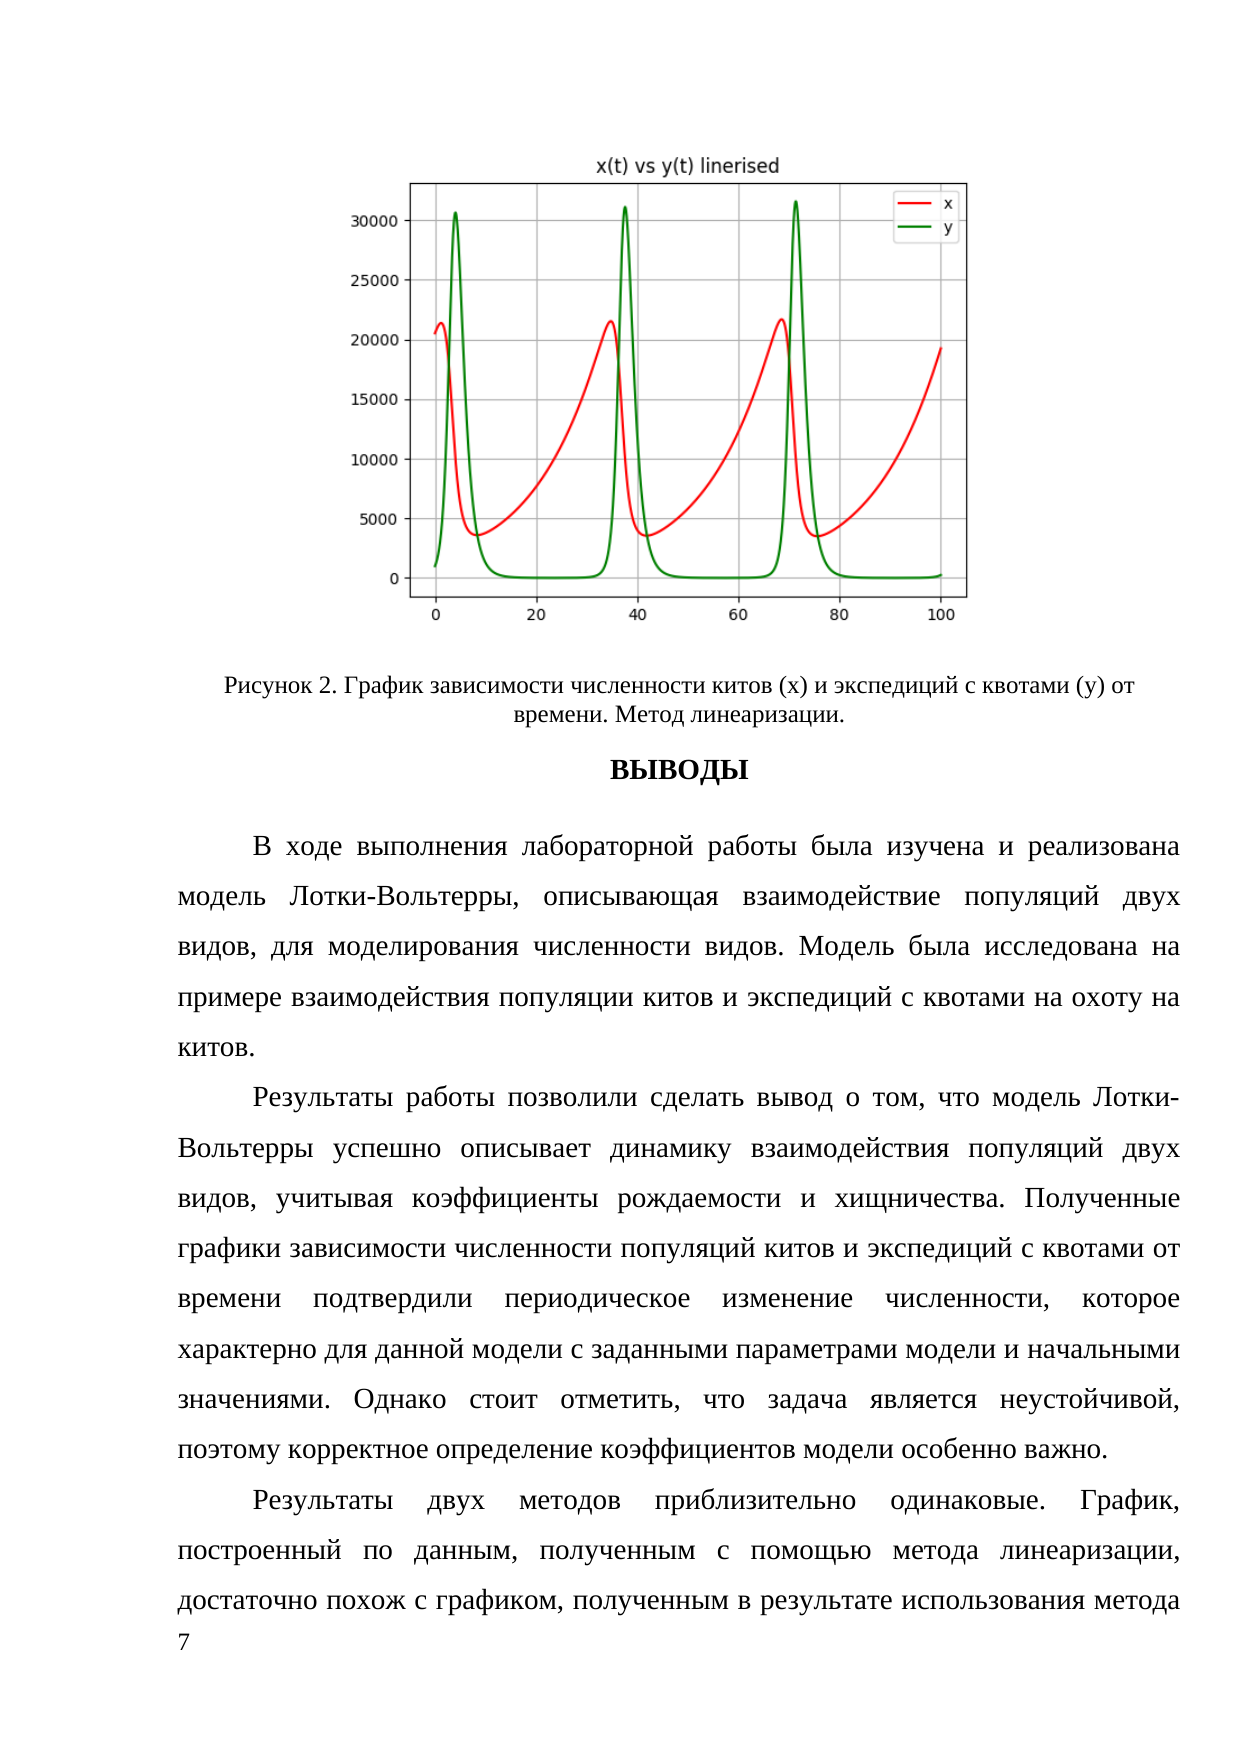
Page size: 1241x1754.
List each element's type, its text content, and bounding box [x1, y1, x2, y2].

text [177, 1482, 1181, 1616]
text Результаты работы позволили сделать вывод о том, что модель Лотки-Вольтерры успешно описывает динамику взаимодействия популяций двух видов, учитывая коэффициенты рождаемости и хищничества. Полученные графики зависимости численности популяций китов и экспедиций с квотами от времени подтвердили периодическое изменение численности, которое характерно для данной модели с заданными параметрами модели и начальными значениями. Однако стоит отметить, что задача является неустойчивой, поэтому корректное определение коэффициентов модели особенно важно. [177, 1079, 1181, 1465]
picture [320, 118, 1038, 656]
subtitle ВЫВОДЫ [177, 752, 1181, 786]
text Рисунок 2. График зависимости численности китов (х) и экспедиций с квотами (у) от времени. Метод линеаризации. [177, 670, 1181, 727]
text В ходе выполнения лабораторной работы была изучена и реализована модель Лотки-Вольтерры, описывающая взаимодействие популяций двух видов, для моделирования численности видов. Модель была исследована на примере взаимодействия популяции китов и экспедиций с квотами на охоту на китов. [177, 828, 1181, 1063]
